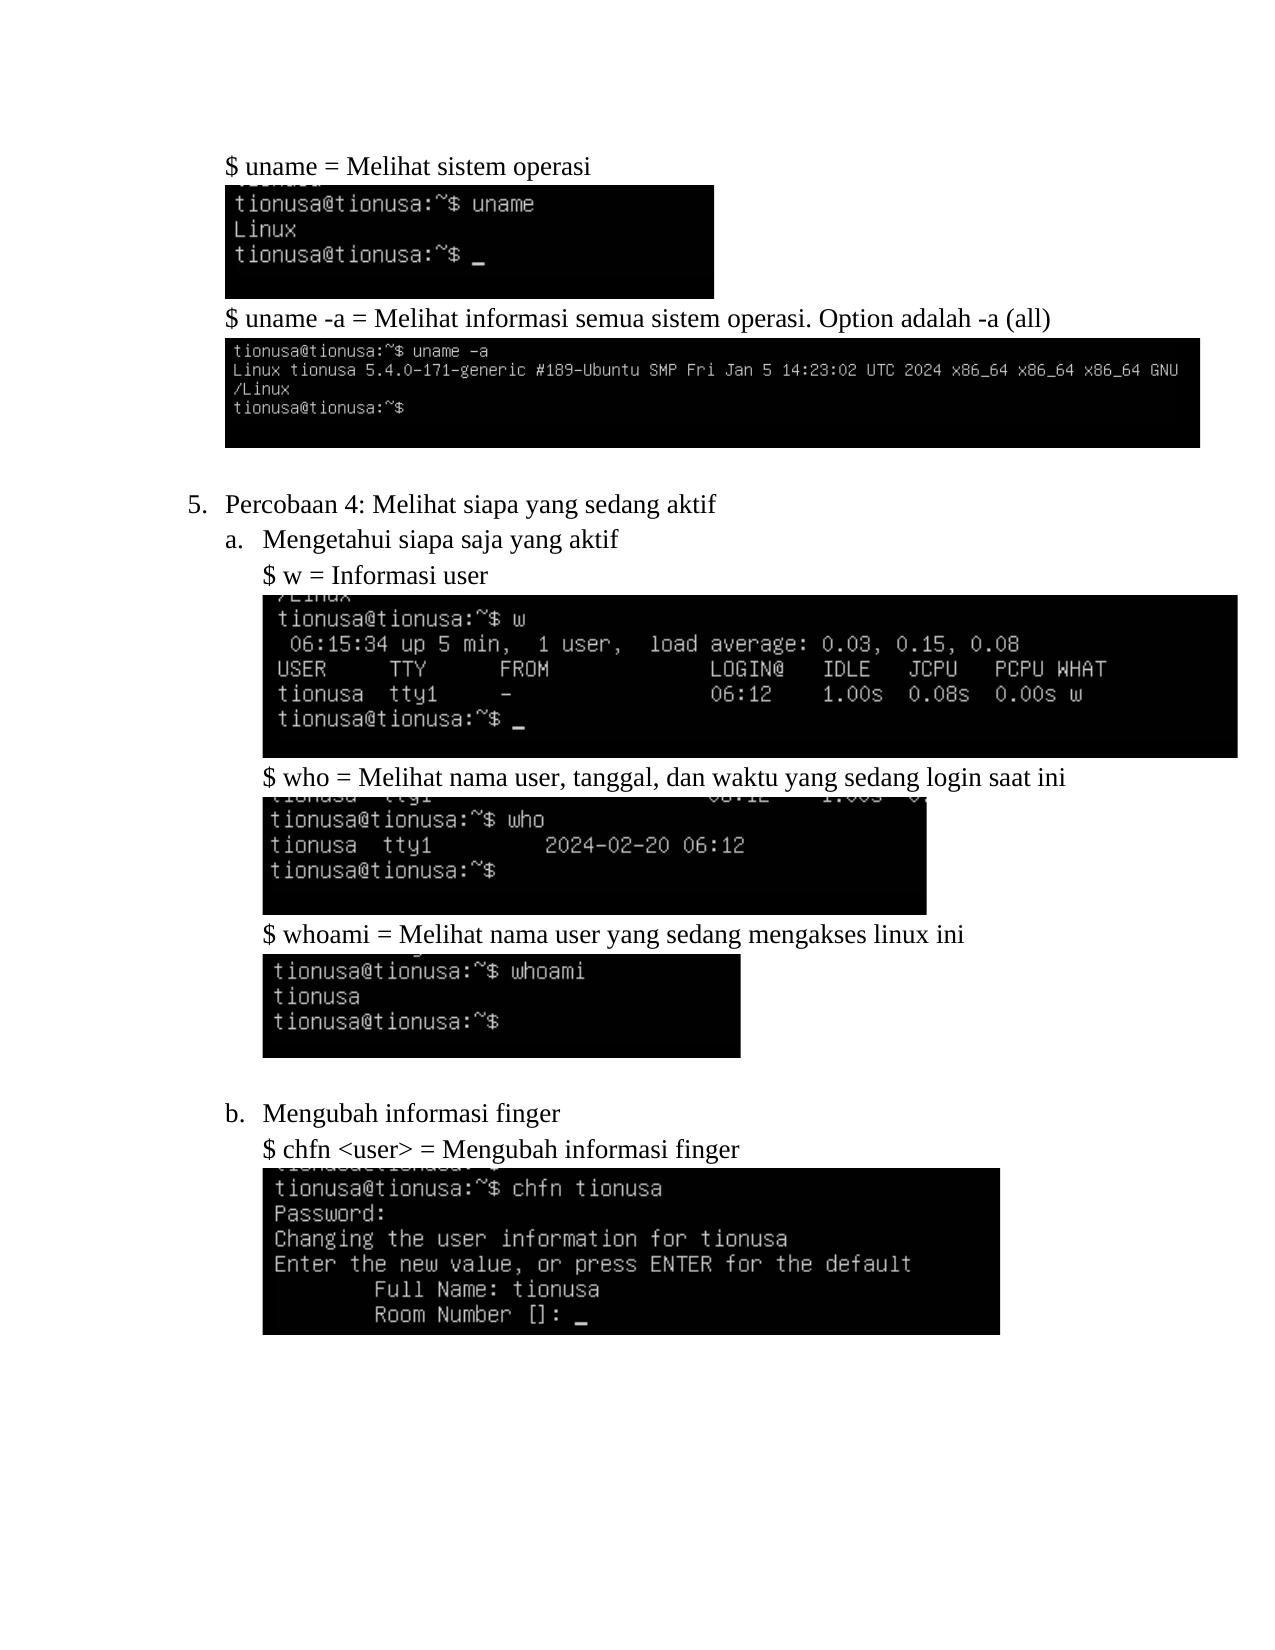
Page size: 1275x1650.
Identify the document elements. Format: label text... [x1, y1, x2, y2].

picture [225, 338, 1200, 448]
list Mengetahui siapa saja yang aktif [225, 523, 1125, 555]
picture [225, 185, 715, 299]
list $ uname = Melihat sistem operasi [225, 150, 1125, 181]
list $ uname -a = Melihat informasi semua sistem operasi. Option adalah -a (all) [225, 302, 1125, 333]
picture [262, 1168, 1001, 1335]
picture [262, 595, 1238, 758]
list Mengubah informasi finger [225, 1097, 1125, 1128]
list Percobaan 4: Melihat siapa yang sedang aktif [187, 488, 1125, 519]
picture [262, 797, 927, 915]
picture [262, 954, 741, 1058]
list $ chfn <user> = Mengubah informasi finger [262, 1133, 1125, 1164]
list $ who = Melihat nama user, tanggal, dan waktu yang sedang login saat ini [262, 761, 1125, 792]
list $ w = Informasi user [262, 559, 1125, 590]
list $ whoami = Melihat nama user yang sedang mengakses linux ini [262, 918, 1125, 949]
